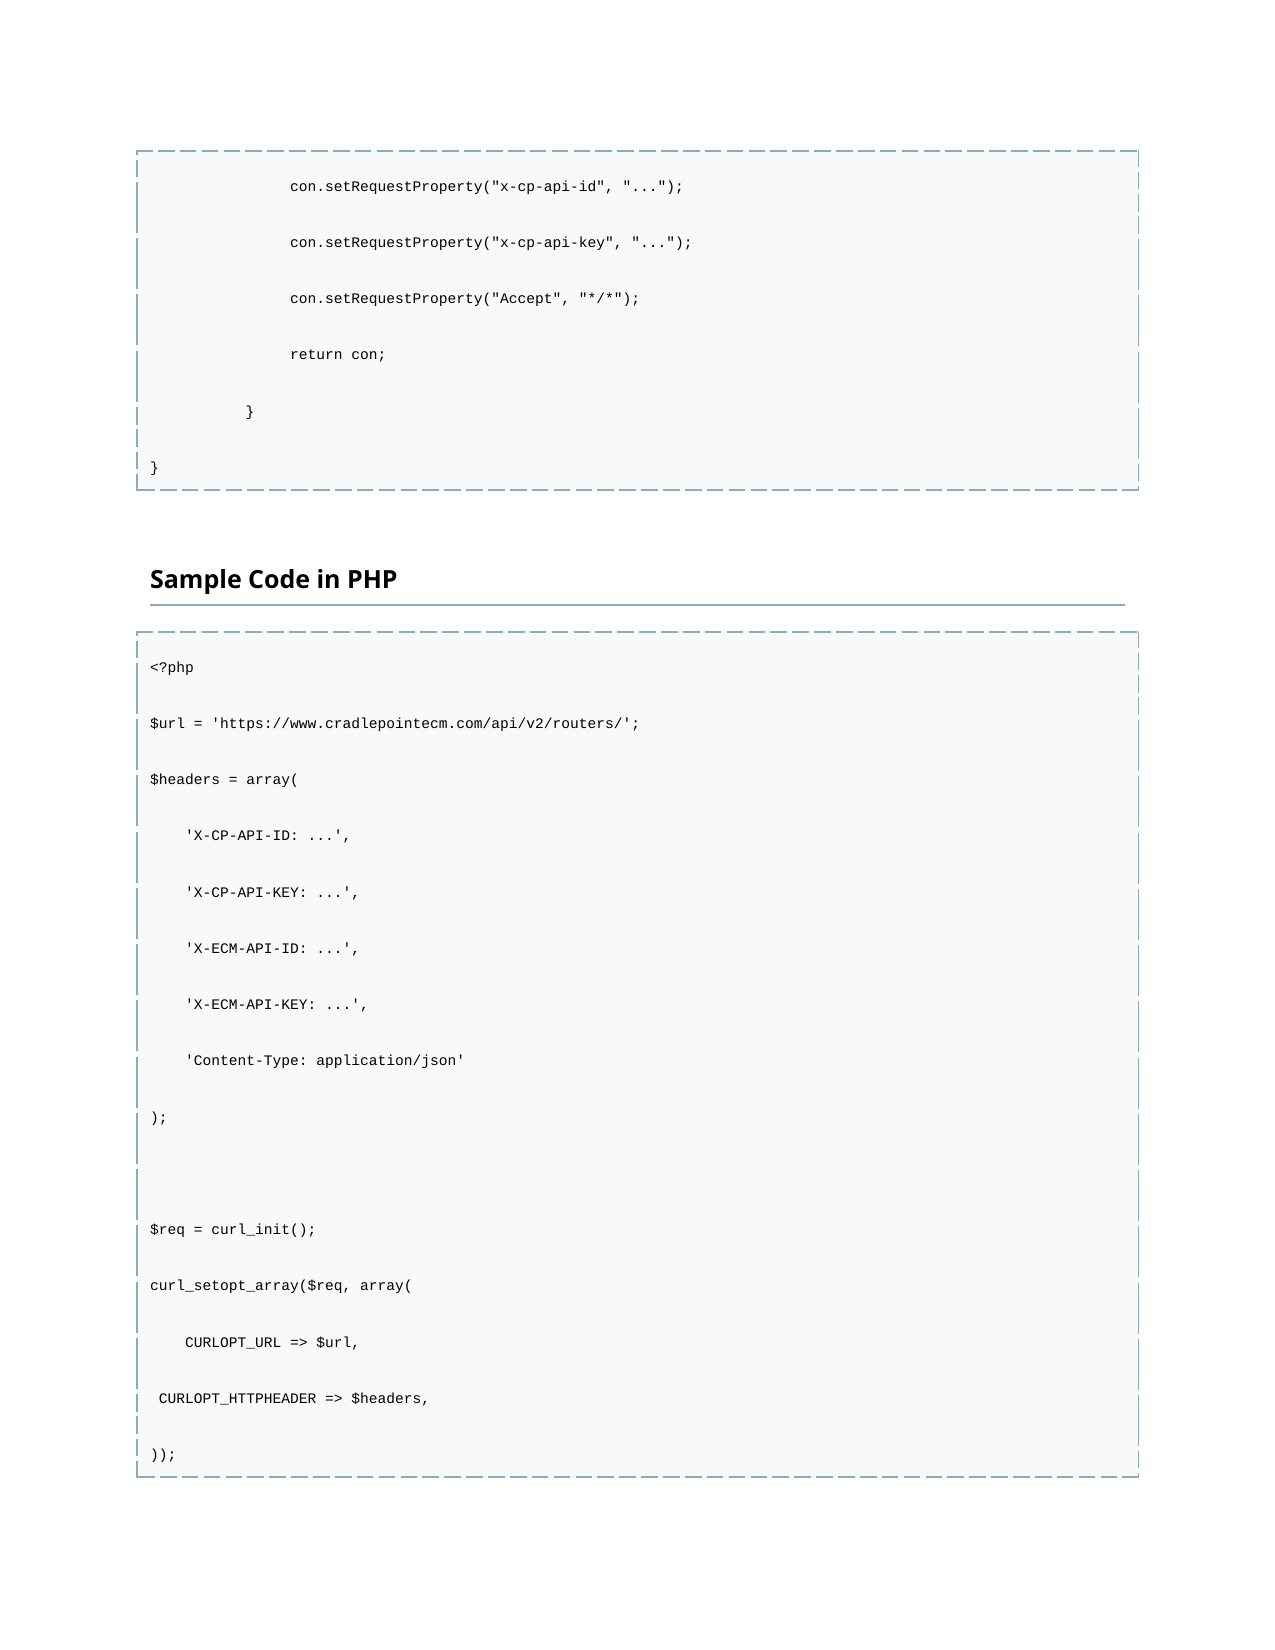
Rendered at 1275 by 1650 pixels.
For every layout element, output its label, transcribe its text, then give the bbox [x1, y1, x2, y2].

text ); [136, 1081, 1139, 1126]
text 'X-CP-API-KEY: ...', [136, 856, 1139, 901]
text return con; [136, 319, 1139, 364]
text $req = curl_init(); [136, 1193, 1139, 1239]
text } [136, 375, 1139, 420]
text } [136, 431, 1139, 491]
text $url = 'https://www.cradlepointecm.com/api/v2/routers/'; [136, 687, 1139, 733]
text 'X-CP-API-ID: ...', [136, 800, 1139, 845]
text con.setRequestProperty("x-cp-api-key", "..."); [136, 206, 1139, 252]
text con.setRequestProperty("x-cp-api-id", "..."); [136, 150, 1139, 195]
text con.setRequestProperty("Accept", "*/*"); [136, 262, 1139, 308]
text 'X-ECM-API-KEY: ...', [136, 968, 1139, 1014]
text $headers = array( [136, 743, 1139, 789]
text CURLOPT_URL => $url, [136, 1306, 1139, 1351]
text 'Content-Type: application/json' [136, 1025, 1139, 1070]
text curl_setopt_array($req, array( [136, 1250, 1139, 1295]
text <?php [136, 631, 1139, 676]
text CURLOPT_HTTPHEADER => $headers, [136, 1362, 1139, 1408]
text 'X-ECM-API-ID: ...', [136, 912, 1139, 958]
text )); [136, 1418, 1139, 1478]
text Sample Code in PHP [150, 562, 1125, 604]
